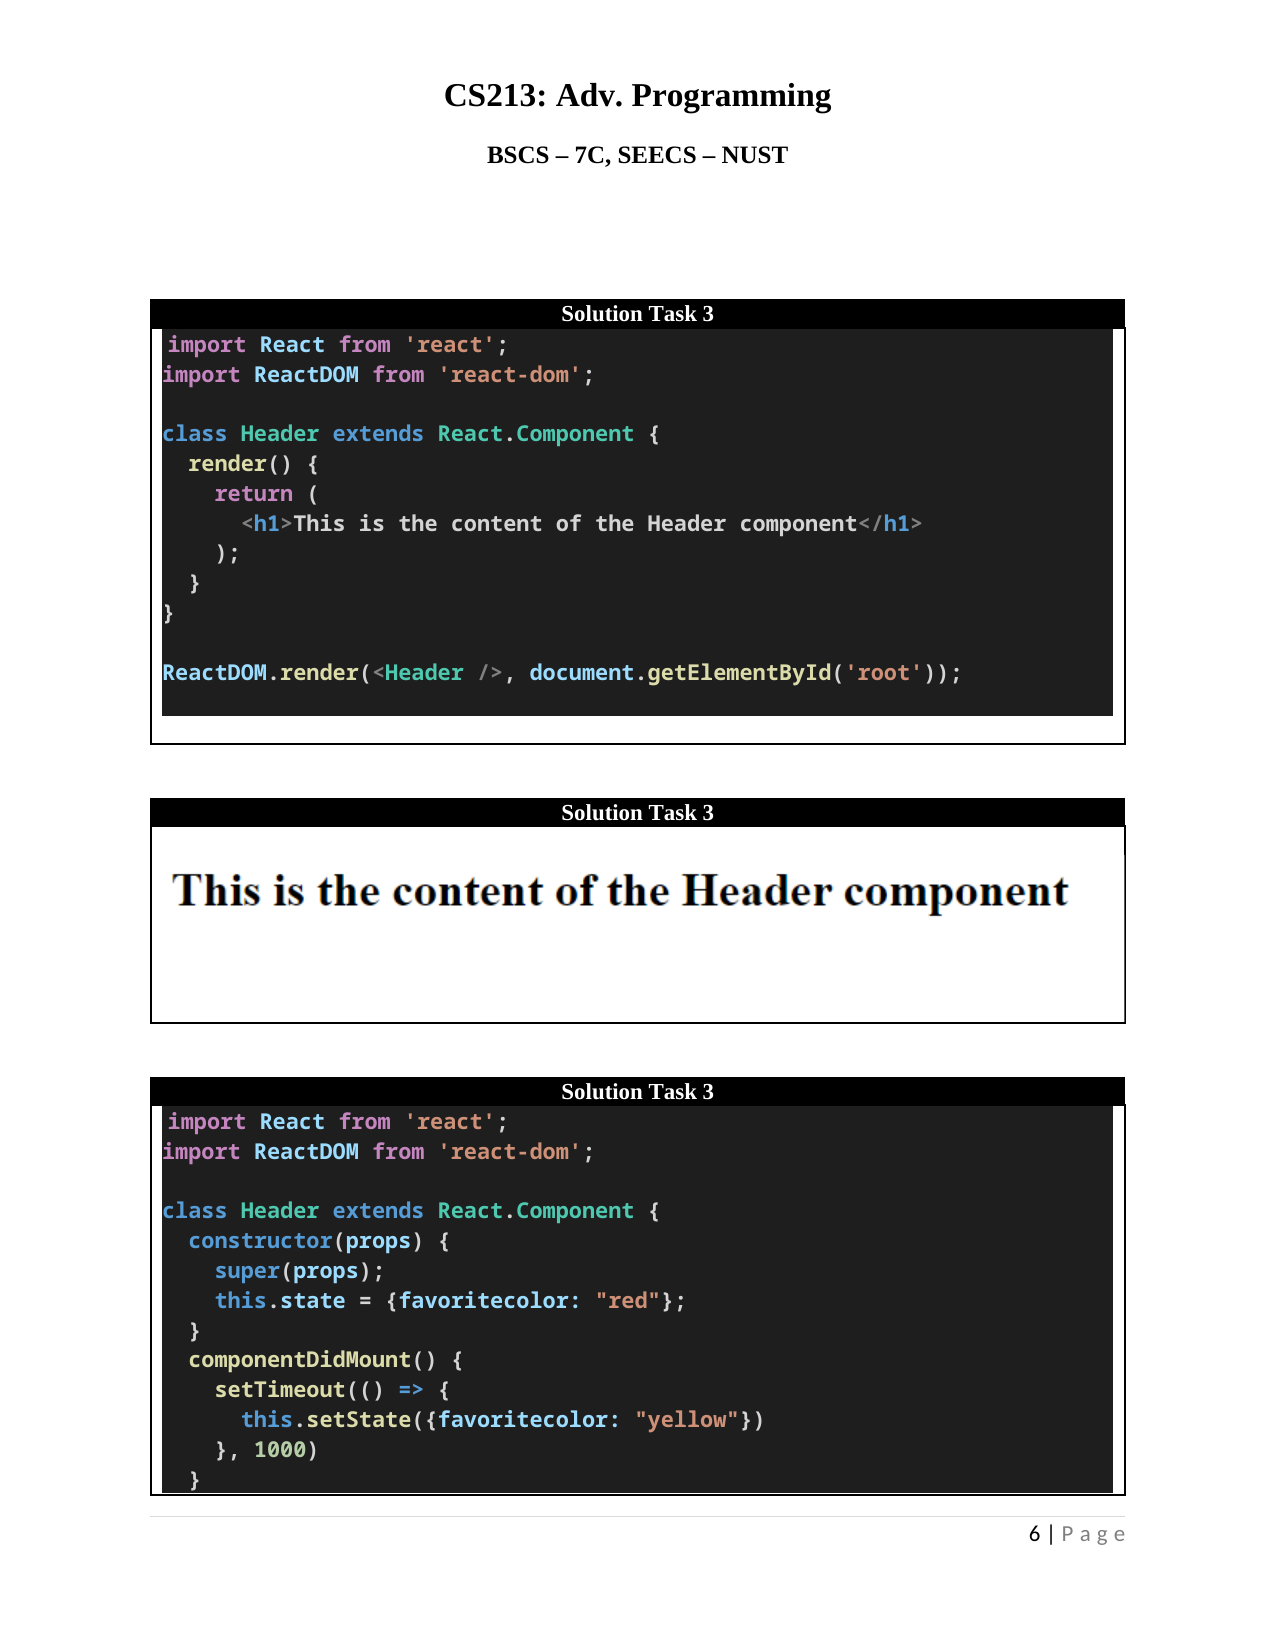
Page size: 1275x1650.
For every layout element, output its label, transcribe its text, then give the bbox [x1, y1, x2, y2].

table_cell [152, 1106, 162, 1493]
table_cell import React from 'react'; import ReactDOM from 'react-dom'; class Header extends React.Component { render() { return ( <h1>This is the content of the Header component</h1> ); } } ReactDOM.render(<Header />, document.getElementById('root')); [152, 329, 1124, 742]
table_cell [152, 827, 1124, 1022]
picture [161, 855, 1125, 1022]
table_header Solution Task 3 [151, 799, 1124, 825]
table_header Solution Task 3 [151, 300, 1124, 327]
table_header Solution Task 3 [151, 1078, 1124, 1104]
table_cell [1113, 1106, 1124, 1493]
